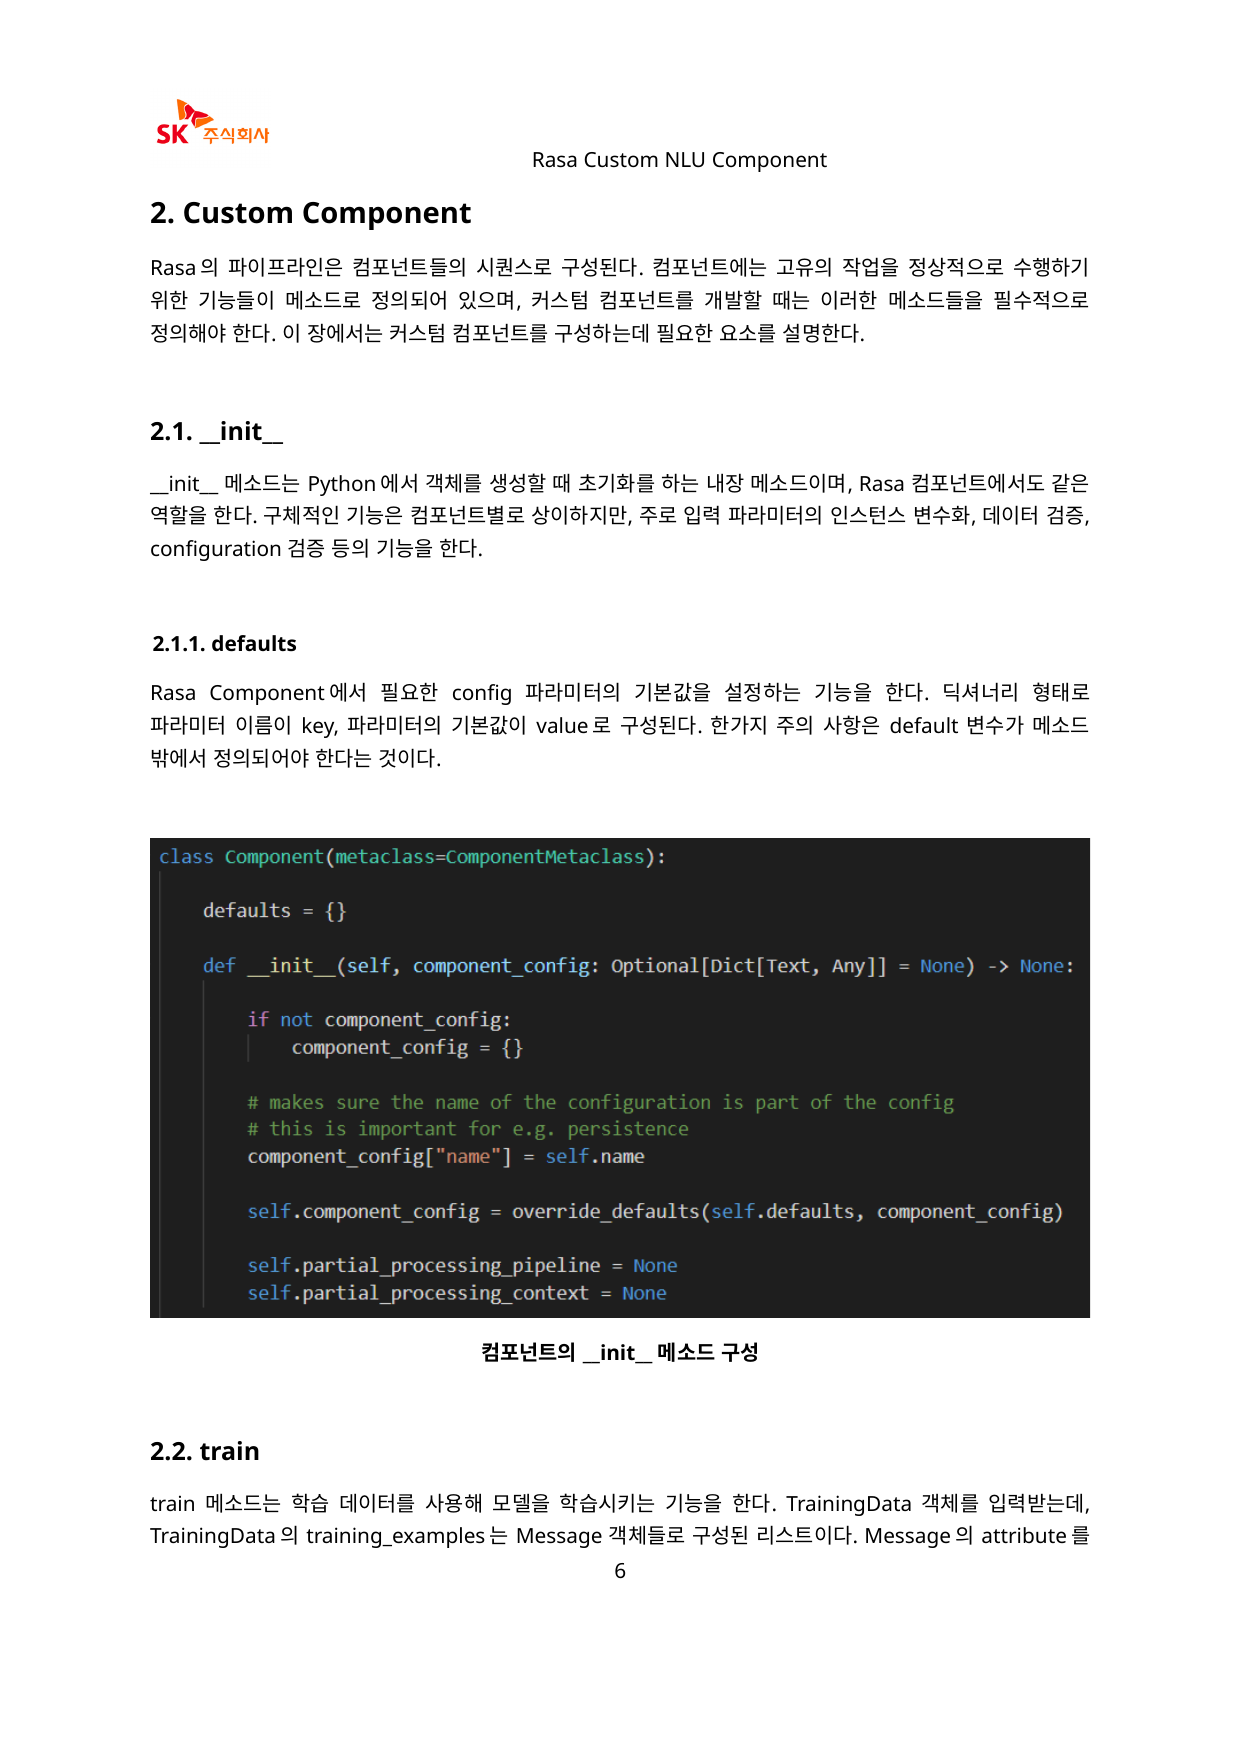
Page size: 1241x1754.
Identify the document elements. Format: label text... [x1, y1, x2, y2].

text Rasa의 파이프라인은 컴포넌트들의 시퀀스로 구성된다. 컴포넌트에는 고유의 작업을 정상적으로 수행하기 위한 기능들이 메소드로 정의되어 있으며, 커스텀 컴포넌트를 개발할 때는 이러한 메소드들을 필수적으로 정의해야 한다. 이 장에서는 커스텀 컴포넌트를 구성하는데 필요한 요소를 설명한다. [150, 252, 1090, 347]
subtitle 2.1.1. defaults [152, 629, 1090, 658]
subtitle 2.1. __init__ [150, 414, 1090, 448]
subtitle 2.2. train [150, 1433, 1090, 1467]
picture [150, 838, 1091, 1318]
text __init__ 메소드는 Python에서 객체를 생성할 때 초기화를 하는 내장 메소드이며, Rasa 컴포넌트에서도 같은 역할을 한다. 구체적인 기능은 컴포넌트별로 상이하지만, 주로 입력 파라미터의 인스턴스 변수화, 데이터 검증, configuration 검증 등의 기능을 한다. [150, 467, 1090, 563]
text 컴포넌트의 __init__ 메소드 구성 [150, 1337, 1090, 1367]
picture [150, 88, 272, 168]
subtitle 2. Custom Component [150, 192, 1090, 232]
text Rasa Component에서 필요한 config 파라미터의 기본값을 설정하는 기능을 한다. 딕셔너리 형태로 파라미터 이름이 key, 파라미터의 기본값이 value로 구성된다. 한가지 주의 사항은 default 변수가 메소드 밖에서 정의되어야 한다는 것이다. [150, 676, 1090, 772]
